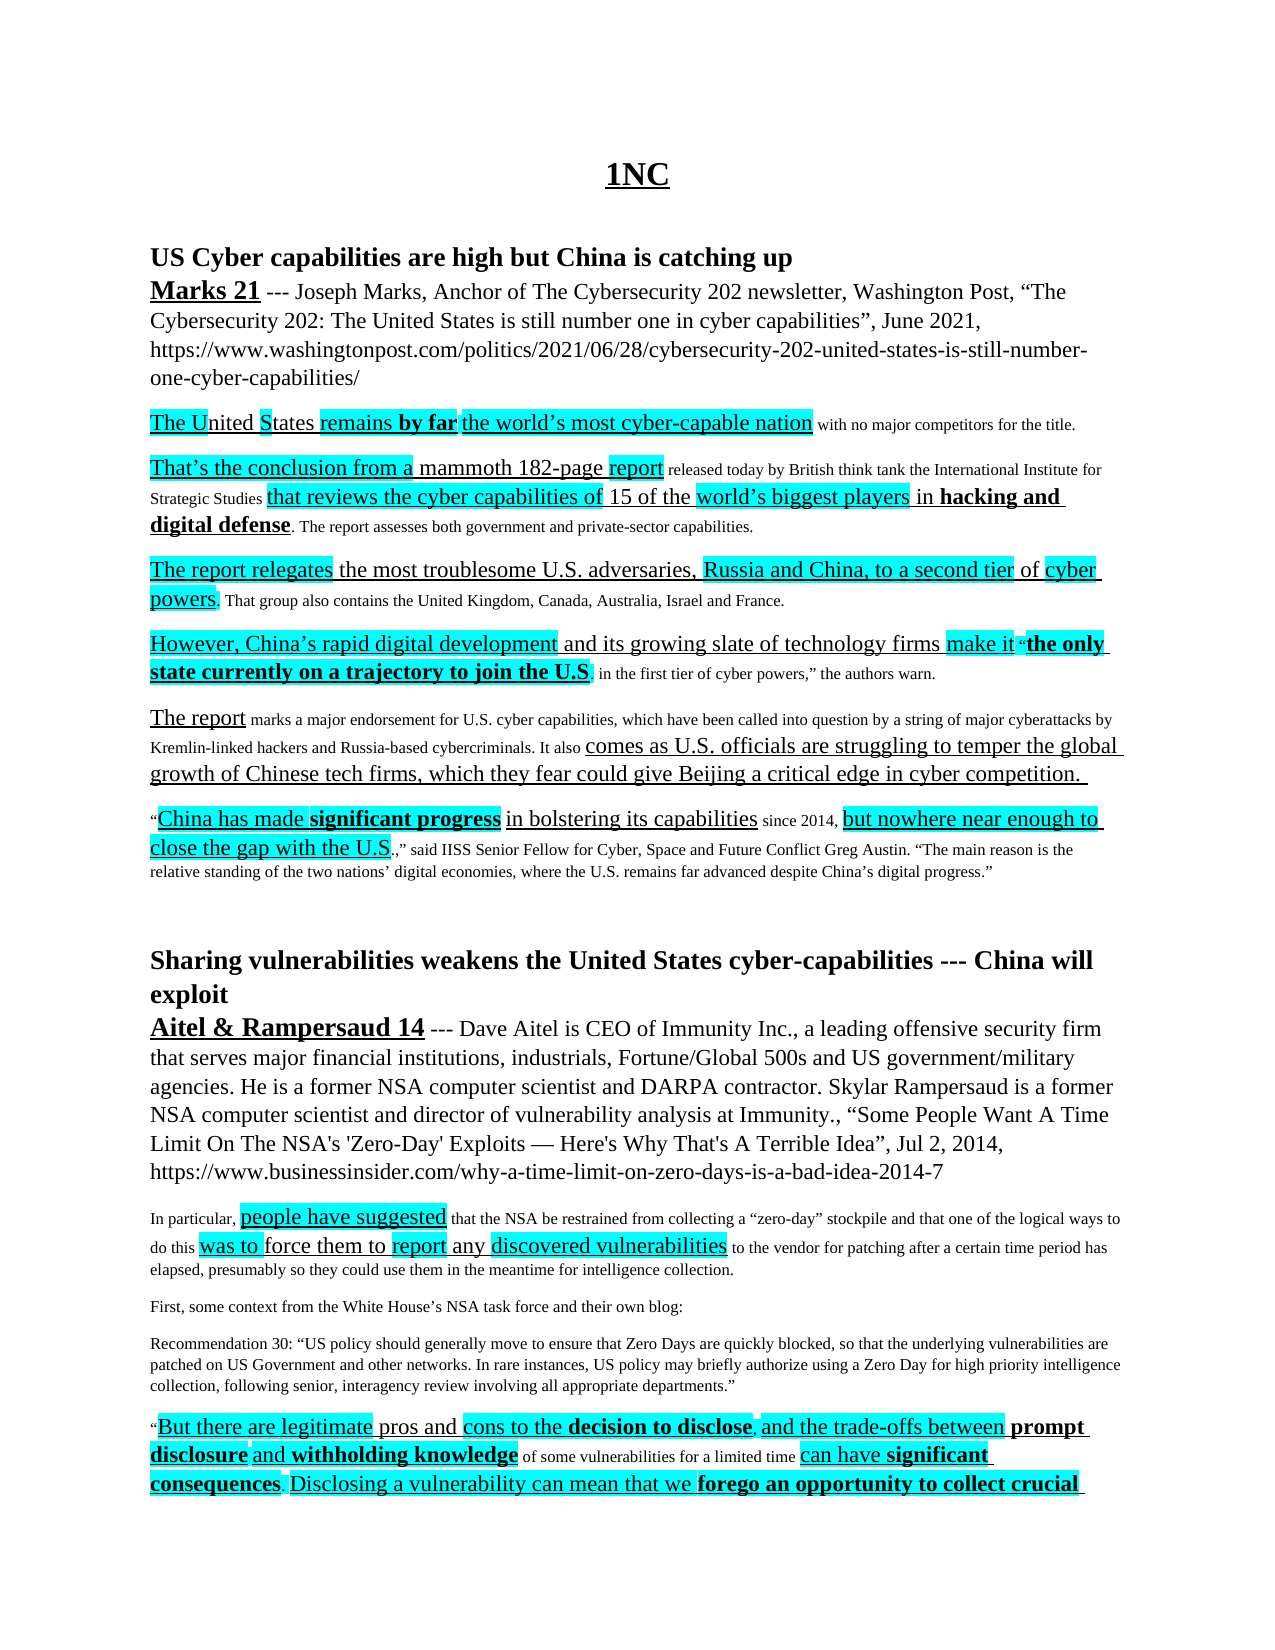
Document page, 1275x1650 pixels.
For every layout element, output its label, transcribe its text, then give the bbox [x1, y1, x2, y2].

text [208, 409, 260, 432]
text The report relegates the most troublesome U.S. adversaries, Russia and China, to a second tier of cyber powers. That group also contains the United Kingdom, Canada, Australia, Israel and France. [150, 556, 1125, 611]
text “China has made significant progress in bolstering its capabilities since 2014, but nowhere near enough to close the gap with the U.S.,” said IISS Senior Fellow for Cyber, Space and Future Conflict Greg Austin. “The main reason is the relative standing of the two nations’ digital economies, where the U.S. remains far advanced despite China’s digital progress.” [150, 806, 1125, 881]
text That’s the conclusion from a mammoth 182-page report released today by British think tank the International Institute for Strategic Studies that reviews the cyber capabilities of 15 of the world’s biggest players in hacking and digital defense. The report assesses both government and private-sector capabilities. [150, 454, 1125, 538]
text Aitel & Rampersaud 14 --- Dave Aitel is CEO of Immunity Inc., a leading offensive security firm that serves major financial institutions, industrials, Fortune/Global 500s and US government/military agencies. He is a former NSA computer scientist and DARPA contractor. Skylar Rampersaud is a former NSA computer scientist and director of vulnerability analysis at Immunity., “Some People Want A Time Limit On The NSA's 'Zero-Day' Exploits — Here's Why That's A Terrible Idea”, Jul 2, 2014, https://www.businessinsider.com/why-a-time-limit-on-zero-days-is-a-bad-idea-2014-7 [150, 1011, 1125, 1184]
text First, some context from the White House’s NSA task force and their own blog: [150, 1297, 1125, 1316]
subtitle US Cyber capabilities are high but China is catching up [150, 241, 1125, 272]
subtitle Sharing vulnerabilities weakens the United States cyber-capabilities --- China will exploit [150, 944, 1125, 1009]
text Recommendation 30: “US policy should generally move to ensure that Zero Days are quickly blocked, so that the underlying vulnerabilities are patched on US Government and other networks. In rare instances, US policy may briefly authorize using a Zero Day for high priority intelligence collection, following senior, interagency review involving all appropriate departments.” [150, 1334, 1125, 1394]
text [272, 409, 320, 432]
text The report marks a major endorsement for U.S. cyber capabilities, which have been called into question by a string of major cyberattacks by Kremlin-linked hackers and Russia-based cybercriminals. It also comes as U.S. officials are struggling to temper the global growth of Chinese tech firms, which they fear could give Beijing a critical edge in cyber competition. [150, 703, 1125, 787]
text In particular, people have suggested that the NSA be restrained from collecting a “zero-day” stockpile and that one of the logical ways to do this was to force them to report any discovered vulnerabilities to the vendor for patching after a certain time period has elapsed, presumably so they could use them in the meantime for intelligence collection. [150, 1203, 1125, 1279]
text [150, 1413, 1125, 1496]
text Marks 21 --- Joseph Marks, Anchor of The Cybersecurity 202 newsletter, Washington Post, “The Cybersecurity 202: The United States is still number one in cyber capabilities”, June 2021, https://www.washingtonpost.com/politics/2021/06/28/cybersecurity-202-united-states-is-still-number-one-cyber-capabilities/ [150, 274, 1125, 391]
text However, China’s rapid digital development and its growing slate of technology firms make it “the only state currently on a trajectory to join the U.S. in the first tier of cyber powers,” the authors warn. [150, 630, 1125, 685]
subtitle 1NC [150, 154, 1125, 192]
text The United States remains by far the world’s most cyber-capable nation with no major competitors for the title. [813, 409, 1125, 436]
